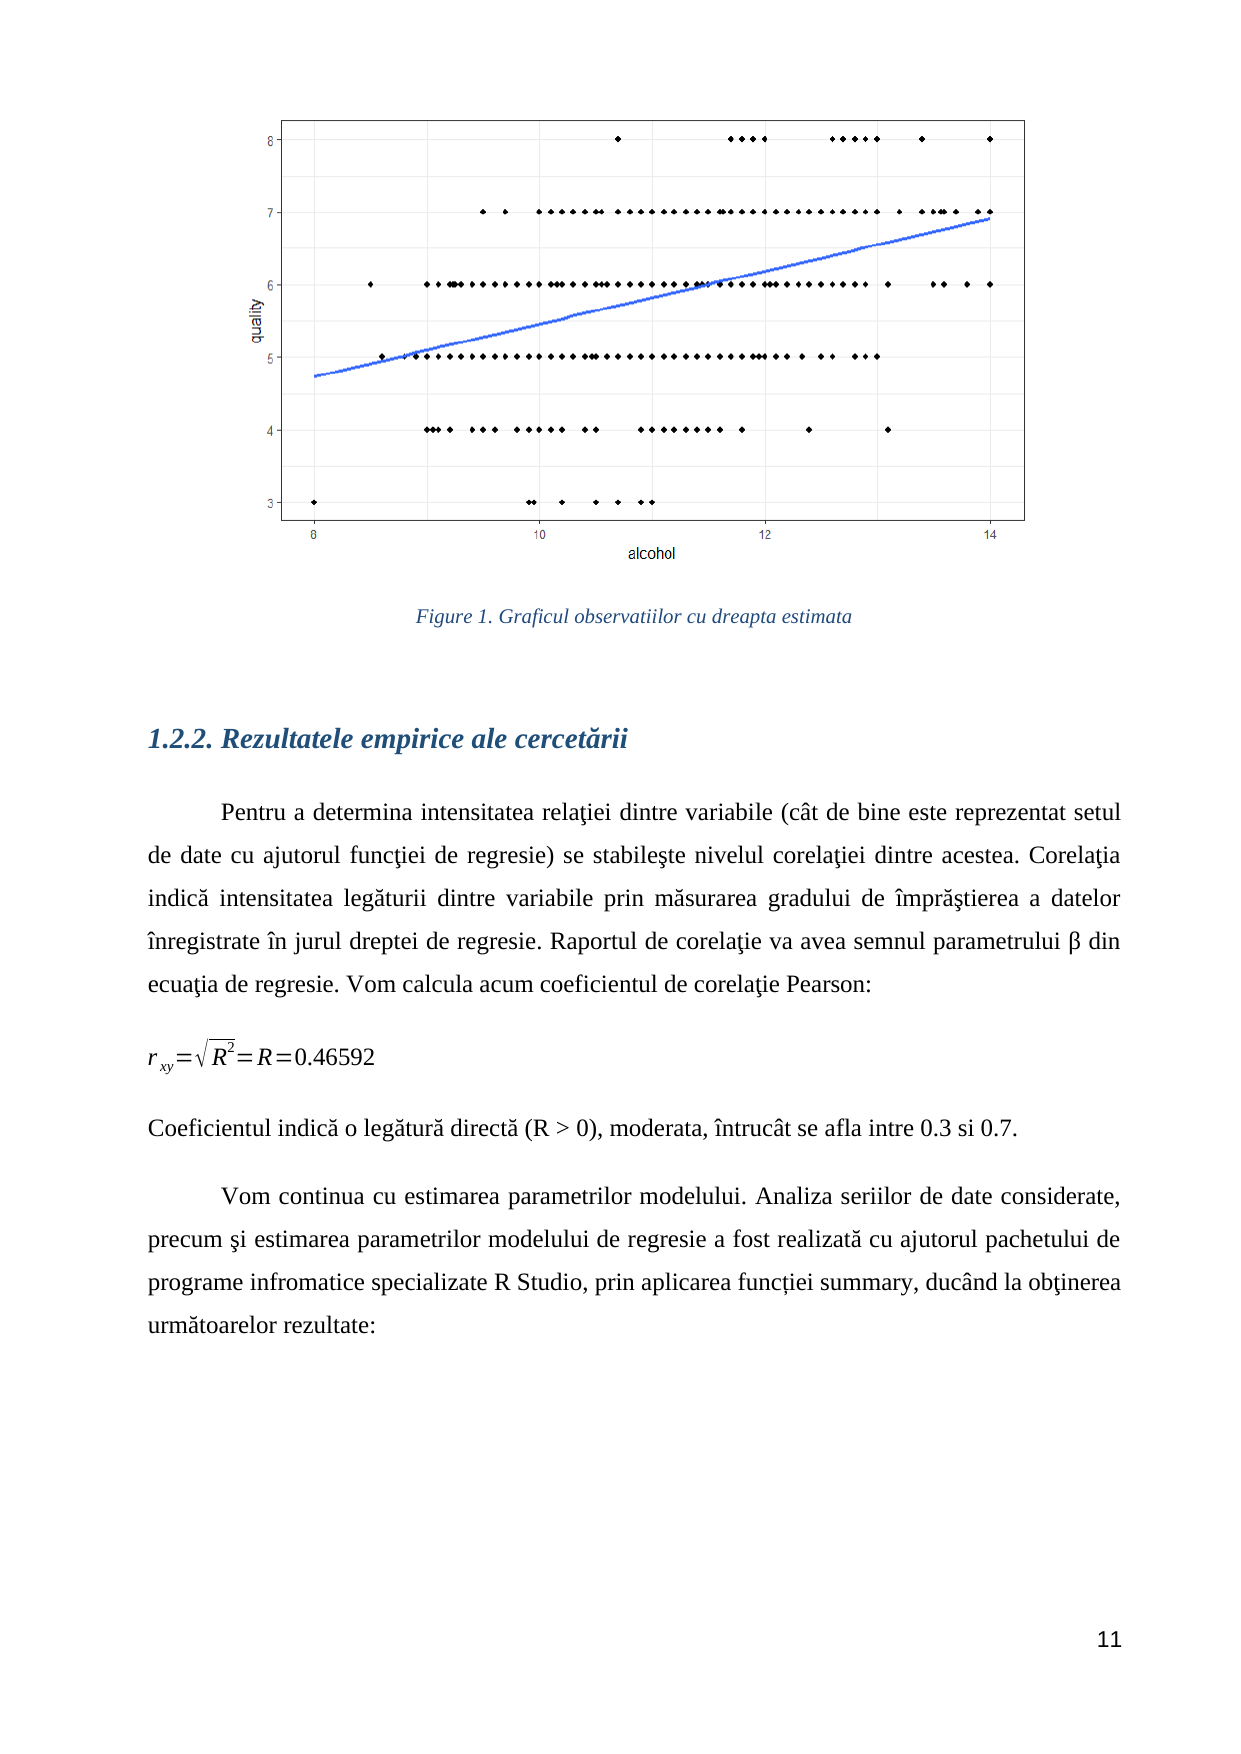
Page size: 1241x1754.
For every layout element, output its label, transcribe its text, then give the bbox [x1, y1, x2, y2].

text 1.2.2. Rezultatele empirice ale cercetării [148, 721, 1122, 755]
text Figure 1. Graficul observatiilor cu dreapta estimata [148, 604, 1122, 628]
text Coeficientul indică o legătură directă (R > 0), moderata, întrucât se afla intre 0.3 si 0.7. [148, 1113, 1122, 1142]
text Pentru a determina intensitatea relaţiei dintre variabile (cât de bine este reprezentat setul de date cu ajutorul funcţiei de regresie) se stabileşte nivelul corelaţiei dintre acestea. Corelaţia indică intensitatea legăturii dintre variabile prin măsurarea gradului de împrăştierea a datelor înregistrate în jurul dreptei de regresie. Raportul de corelaţie va avea semnul parametrului β din ecuaţia de regresie. Vom calcula acum coeficientul de corelaţie Pearson: [148, 797, 1122, 998]
picture [240, 118, 1030, 566]
text Vom continua cu estimarea parametrilor modelului. Analiza seriilor de date considerate, precum şi estimarea parametrilor modelului de regresie a fost realizată cu ajutorul pachetului de programe infromatice specializate R Studio, prin aplicarea funcției summary, ducând la obţinerea următoarelor rezultate: [148, 1181, 1122, 1339]
